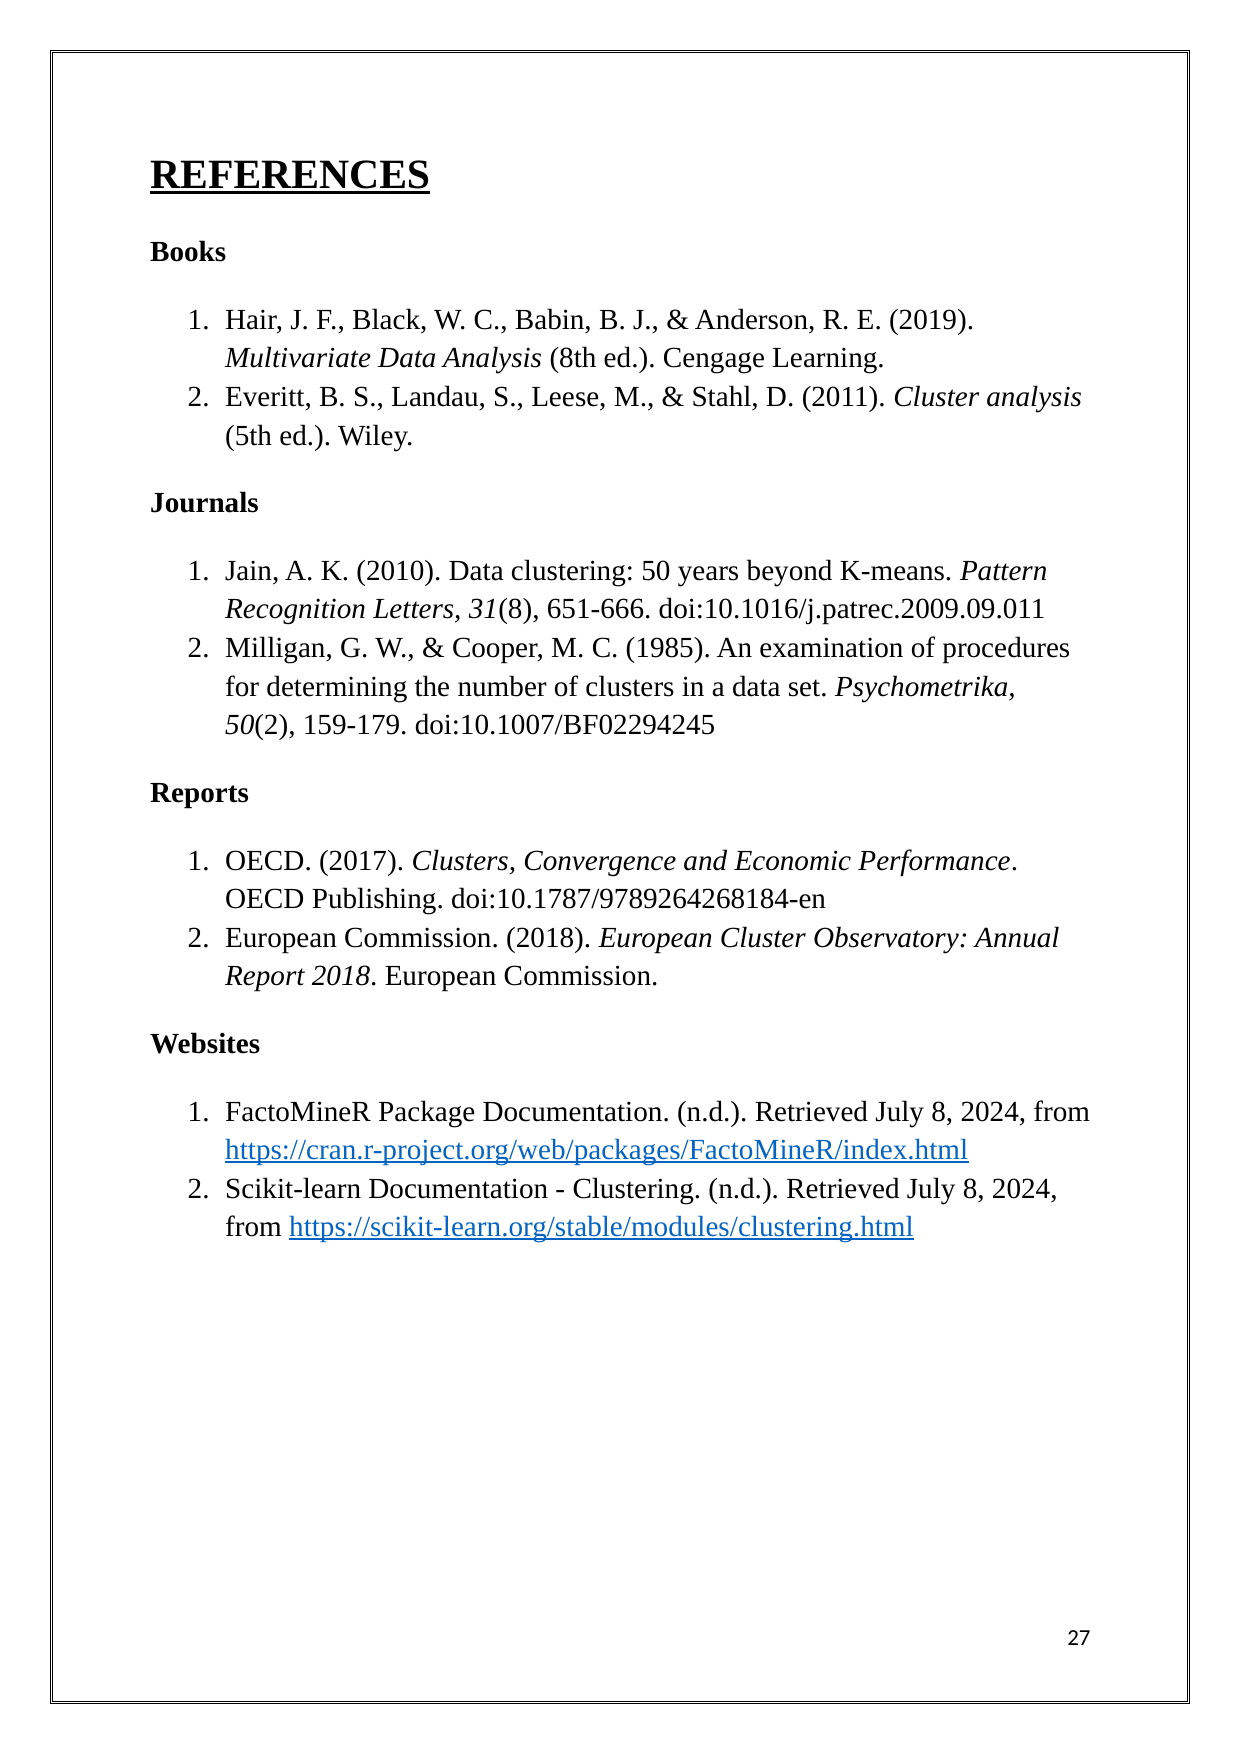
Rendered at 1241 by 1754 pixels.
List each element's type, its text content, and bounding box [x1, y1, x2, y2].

list Scikit-learn Documentation - Clustering. (n.d.). Retrieved July 8, 2024, from https://scikit-learn.org/stable/modules/clustering.html [187, 1171, 1090, 1243]
text Websites [150, 1026, 1090, 1059]
text Books [150, 234, 1090, 268]
list OECD. (2017). Clusters, Convergence and Economic Performance. OECD Publishing. doi:10.1787/9789264268184-en [187, 843, 1090, 915]
list Jain, A. K. (2010). Data clustering: 50 years beyond K-means. Pattern Recognition Letters, 31(8), 651-666. doi:10.1016/j.patrec.2009.09.011 [187, 553, 1090, 625]
list Everitt, B. S., Landau, S., Leese, M., & Stahl, D. (2011). Cluster analysis (5th ed.). Wiley. [187, 379, 1090, 451]
list European Commission. (2018). European Cluster Observatory: Annual Report 2018. European Commission. [187, 920, 1090, 992]
text REFERENCES [150, 150, 1090, 198]
list Hair, J. F., Black, W. C., Babin, B. J., & Anderson, R. E. (2019). Multivariate Data Analysis (8th ed.). Cengage Learning. [187, 302, 1090, 374]
text Reports [150, 775, 1090, 808]
text Journals [150, 485, 1090, 519]
list FactoMineR Package Documentation. (n.d.). Retrieved July 8, 2024, from https://cran.r-project.org/web/packages/FactoMineR/index.html [187, 1094, 1090, 1166]
list Milligan, G. W., & Cooper, M. C. (1985). An examination of procedures for determining the number of clusters in a data set. Psychometrika, 50(2), 159-179. doi:10.1007/BF02294245 [187, 630, 1090, 741]
